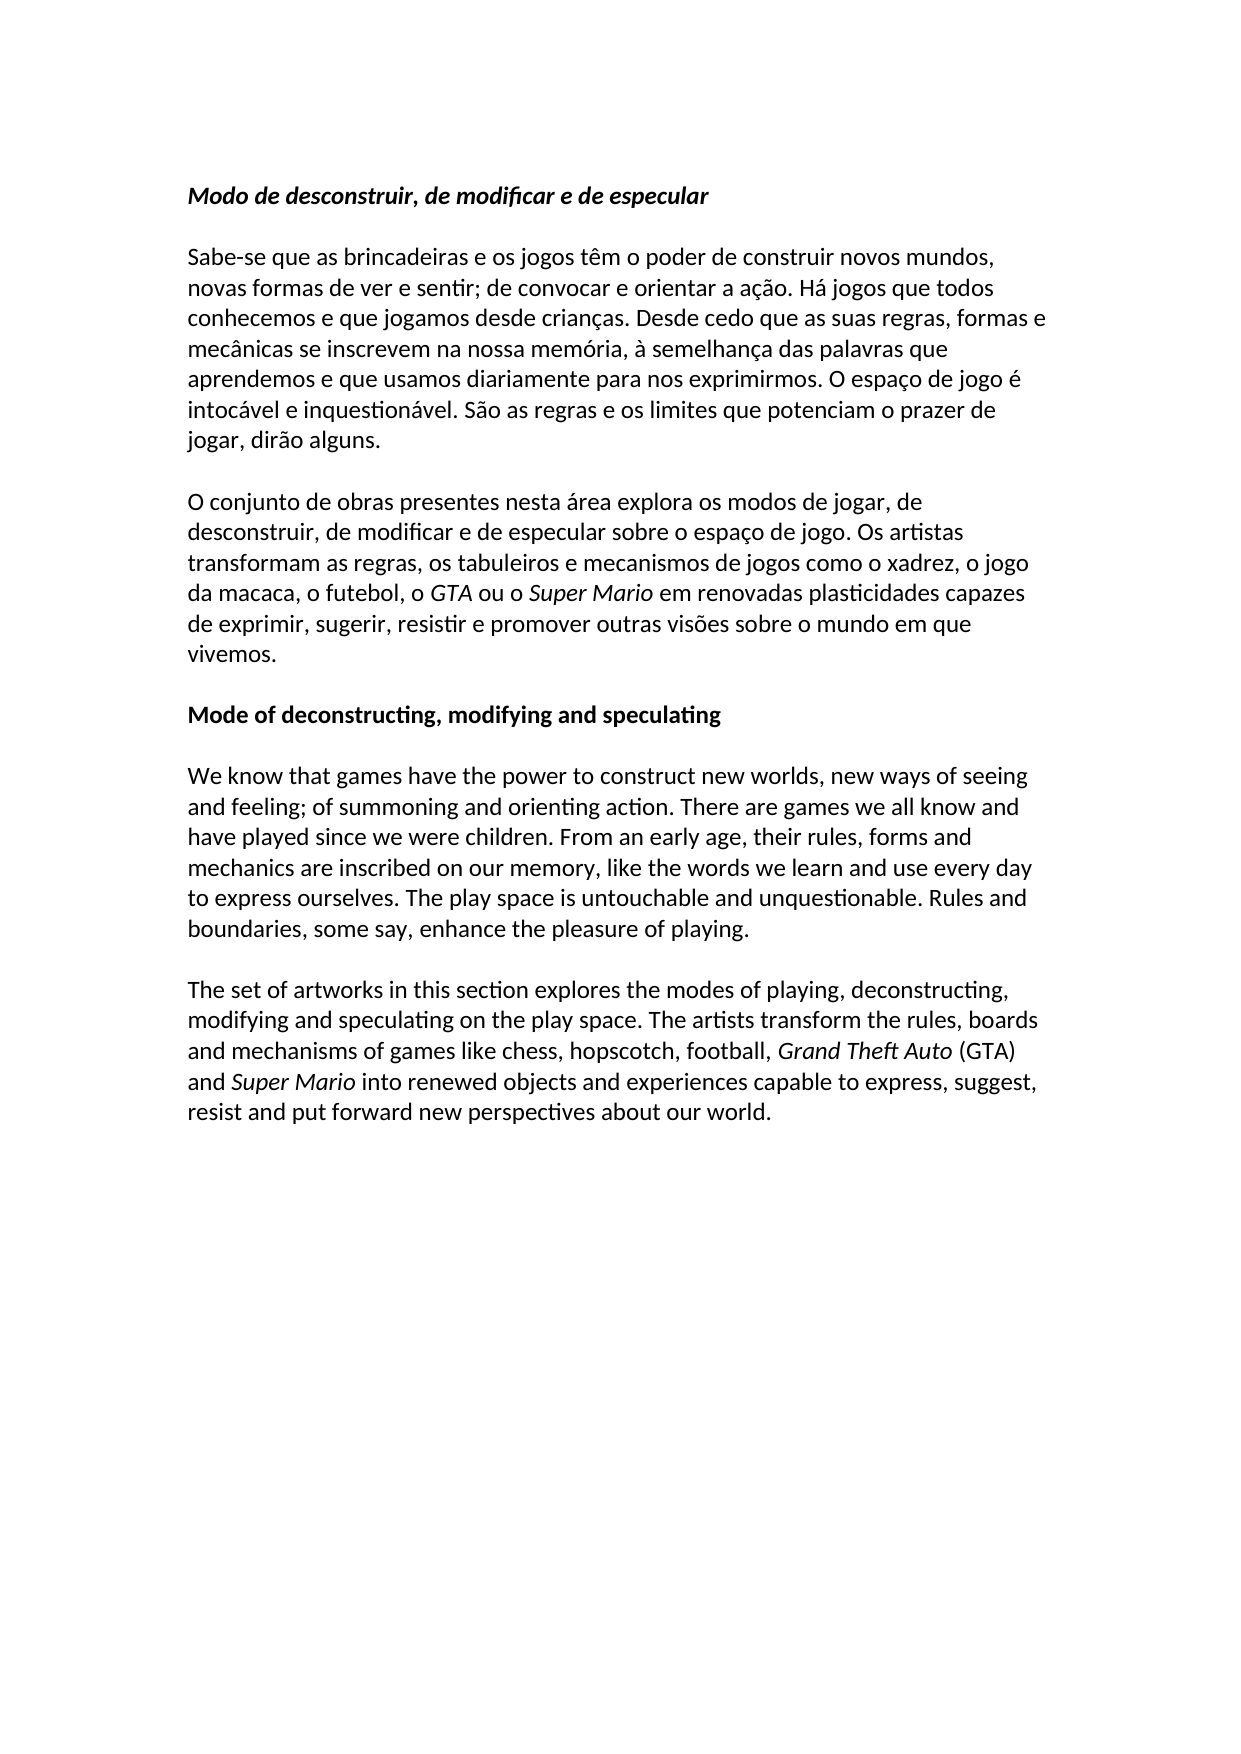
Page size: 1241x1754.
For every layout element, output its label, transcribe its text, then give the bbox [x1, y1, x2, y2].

text Mode of deconstructing, modifying and speculating [187, 699, 1053, 730]
text Sabe-se que as brincadeiras e os jogos têm o poder de construir novos mundos, novas formas de ver e sentir; de convocar e orientar a ação. Há jogos que todos conhecemos e que jogamos desde crianças. Desde cedo que as suas regras, formas e mecânicas se inscrevem na nossa memória, à semelhança das palavras que aprendemos e que usamos diariamente para nos exprimirmos. O espaço de jogo é intocável e inquestionável. São as regras e os limites que potenciam o prazer de jogar, dirão alguns. [187, 242, 1053, 455]
text O conjunto de obras presentes nesta área explora os modos de jogar, de desconstruir, de modificar e de especular sobre o espaço de jogo. Os artistas transformam as regras, os tabuleiros e mecanismos de jogos como o xadrez, o jogo da macaca, o futebol, o GTA ou o Super Mario em renovadas plasticidades capazes de exprimir, sugerir, resistir e promover outras visões sobre o mundo em que vivemos. [187, 486, 1053, 669]
text Modo de desconstruir, de modificar e de especular [187, 181, 1053, 211]
text We know that games have the power to construct new worlds, new ways of seeing and feeling; of summoning and orienting action. There are games we all know and have played since we were children. From an early age, their rules, forms and mechanics are inscribed on our memory, like the words we learn and use every day to express ourselves. The play space is untouchable and unquestionable. Rules and boundaries, some say, enhance the pleasure of playing. [187, 760, 1053, 943]
text The set of artworks in this section explores the modes of playing, deconstructing, modifying and speculating on the play space. The artists transform the rules, boards and mechanisms of games like chess, hopscotch, football, Grand Theft Auto (GTA) and Super Mario into renewed objects and experiences capable to express, suggest, resist and put forward new perspectives about our world. [187, 974, 1053, 1127]
